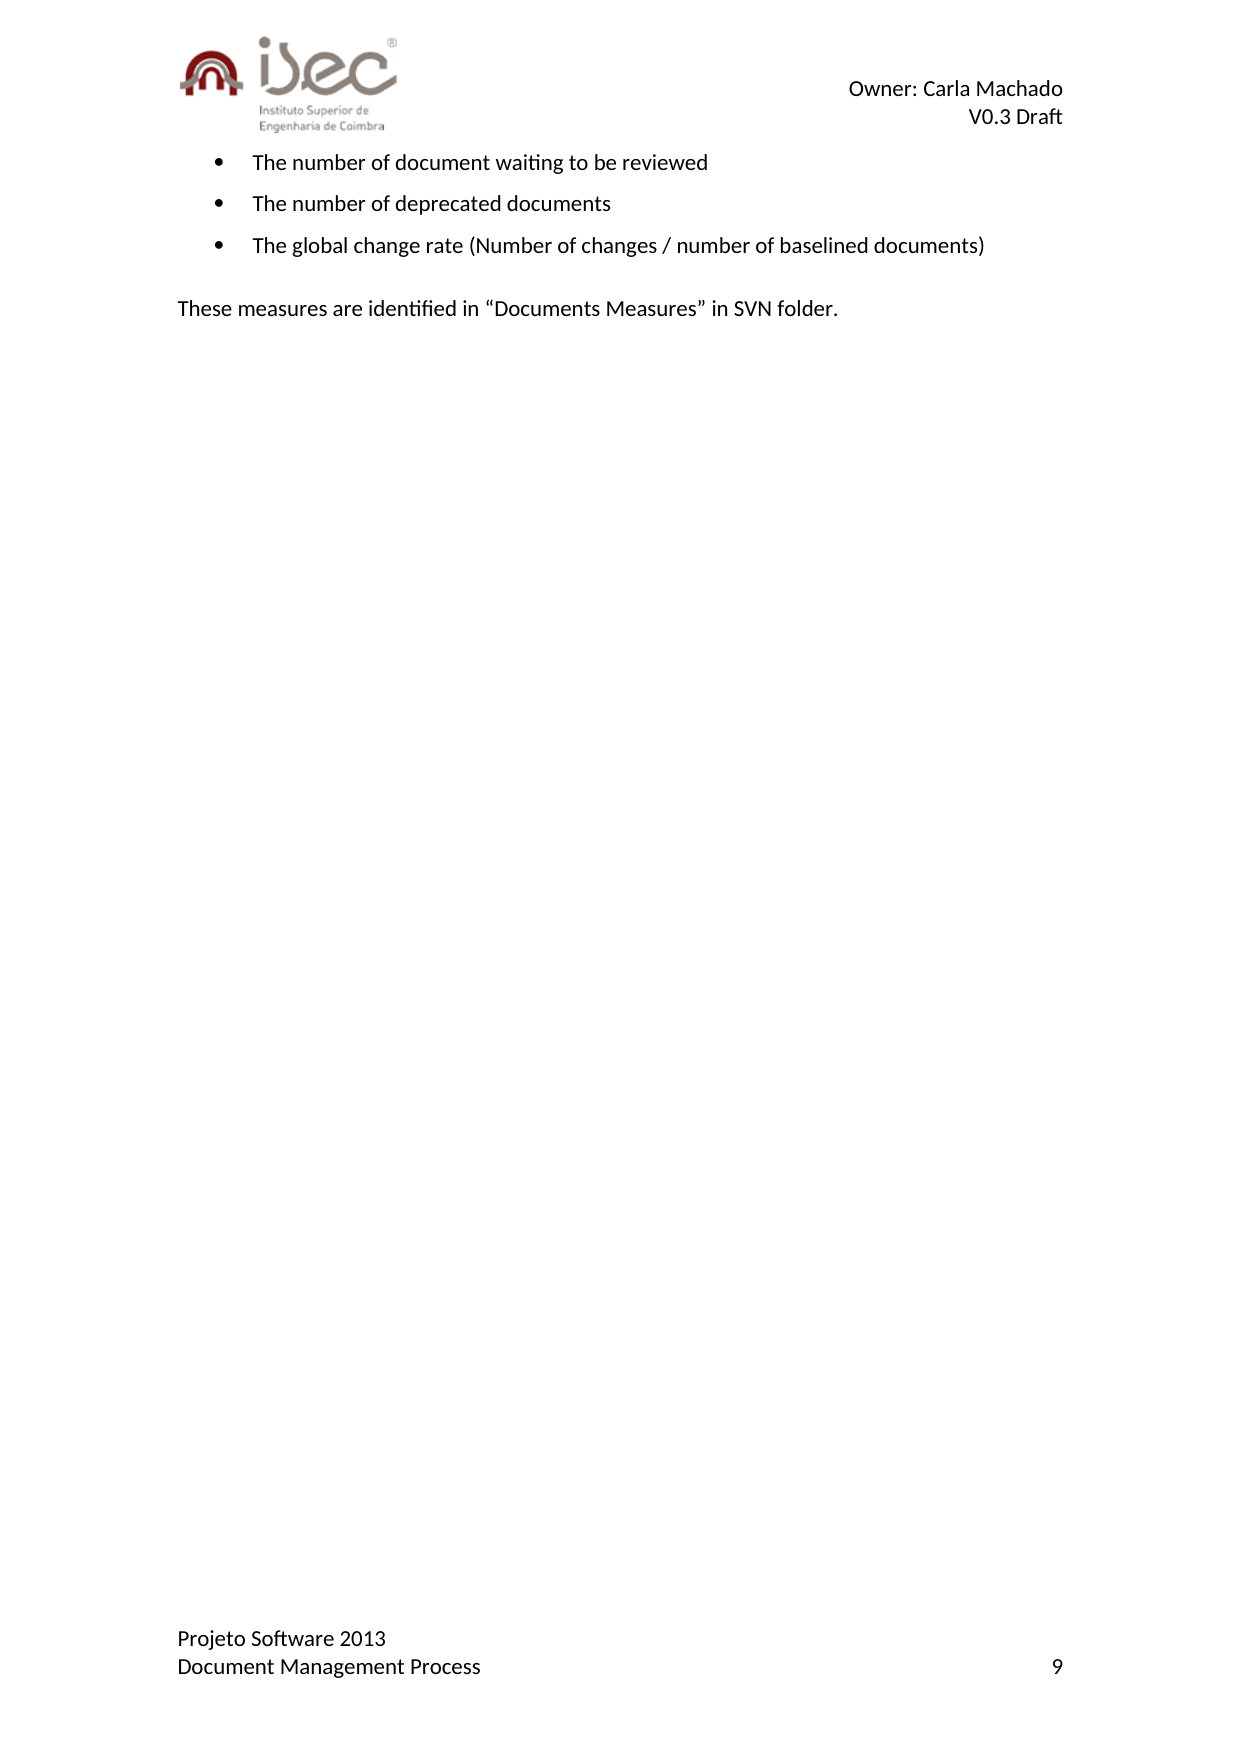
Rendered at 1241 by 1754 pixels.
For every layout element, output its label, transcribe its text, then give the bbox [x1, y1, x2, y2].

list The number of document waiting to be reviewed [215, 148, 1063, 176]
picture [179, 36, 397, 135]
list The number of deprecated documents [215, 189, 1063, 218]
list The global change rate (Number of changes / number of baselined documents) [215, 232, 1063, 259]
text These measures are identified in “Documents Measures” in SVN folder. [177, 294, 1063, 322]
